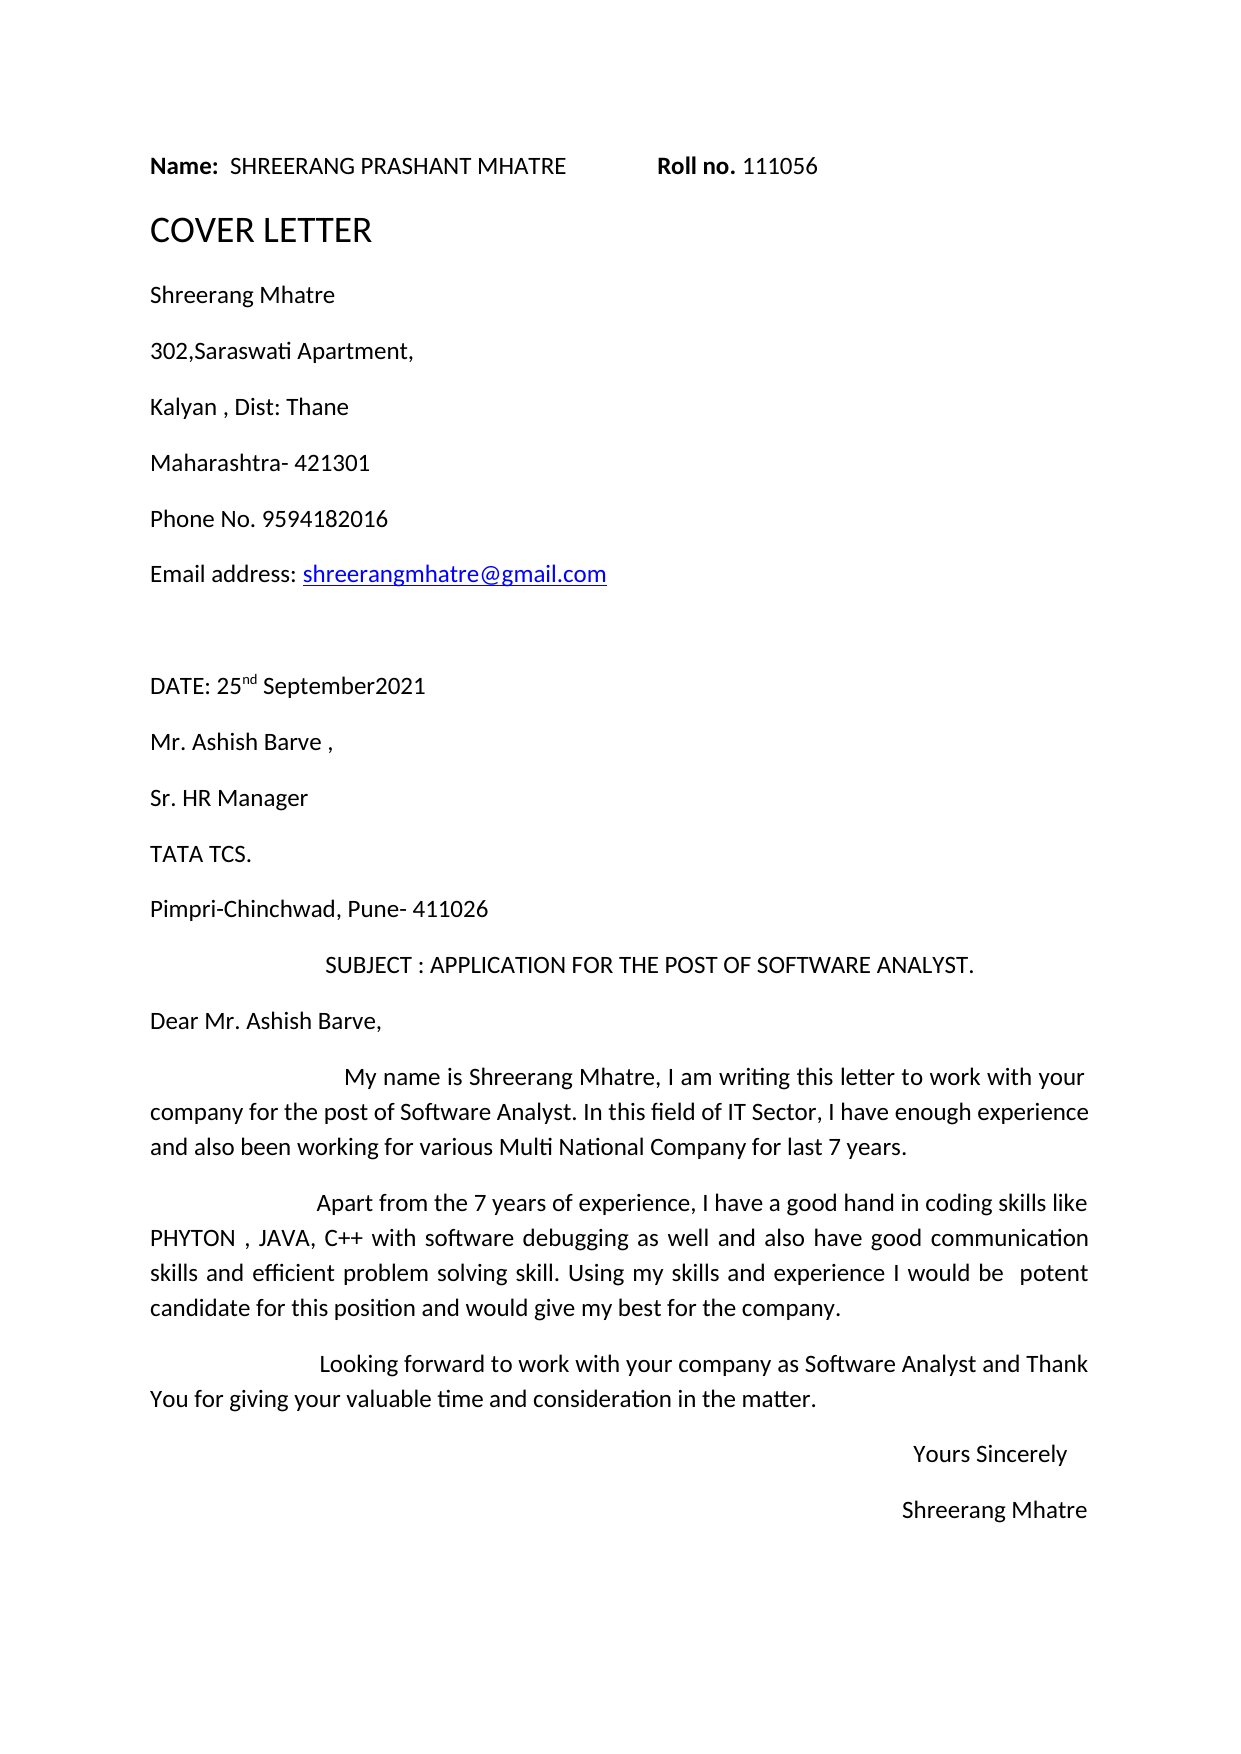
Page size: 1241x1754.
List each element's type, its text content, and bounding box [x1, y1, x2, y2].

text Email address: shreerangmhatre@gmail.com [150, 558, 1090, 589]
text Mr. Ashish Barve , [150, 726, 1090, 757]
text 302,Saraswati Apartment, [150, 335, 1090, 366]
text TATA TCS. [150, 838, 1090, 868]
text Pimpri-Chinchwad, Pune- 411026 [150, 893, 1090, 924]
text Sr. HR Manager [150, 782, 1090, 812]
text Name: SHREERANG PRASHANT MHATRE Roll no. 111056 [150, 150, 1090, 181]
text COVER LETTER [150, 206, 1090, 252]
text My name is Shreerang Mhatre, I am writing this letter to work with your company for the post of Software Analyst. In this field of IT Sector, I have enough experience and also been working for various Multi National Company for last 7 years. [150, 1061, 1090, 1162]
text DATE: 25nd September2021 [150, 670, 1090, 701]
text Apart from the 7 years of experience, I have a good hand in coding skills like PHYTON , JAVA, C++ with software debugging as well and also have good communication skills and efficient problem solving skill. Using my skills and experience I would be potent candidate for this position and would give my best for the company. [150, 1187, 1090, 1322]
text Kalyan , Dist: Thane [150, 391, 1090, 422]
text SUBJECT : APPLICATION FOR THE POST OF SOFTWARE ANALYST. [150, 949, 1090, 980]
text Phone No. 9594182016 [150, 503, 1090, 533]
text Looking forward to work with your company as Software Analyst and Thank You for giving your valuable time and consideration in the matter. [150, 1348, 1090, 1413]
text Dear Mr. Ashish Barve, [150, 1005, 1090, 1036]
text Shreerang Mhatre [150, 1494, 1090, 1525]
text Maharashtra- 421301 [150, 447, 1090, 477]
text Yours Sincerely [150, 1438, 1090, 1469]
text Shreerang Mhatre [150, 279, 1090, 310]
